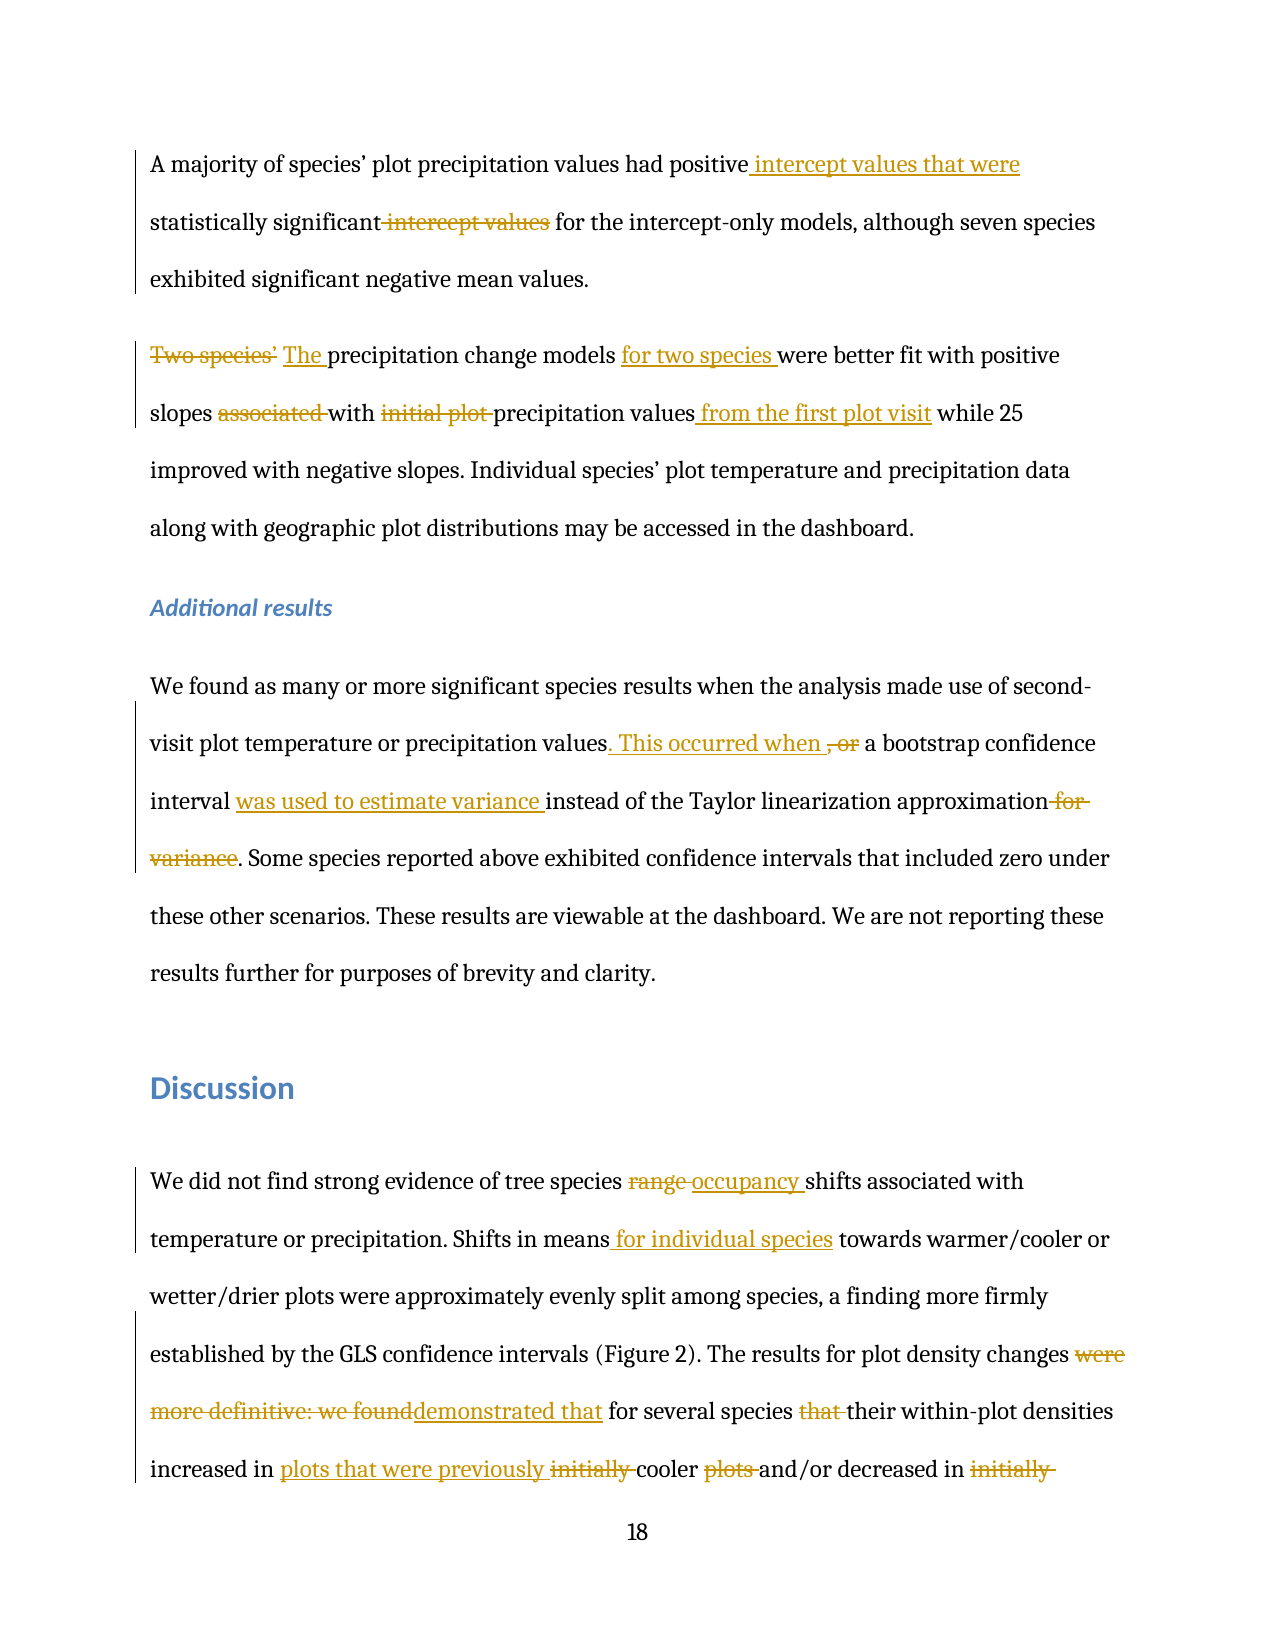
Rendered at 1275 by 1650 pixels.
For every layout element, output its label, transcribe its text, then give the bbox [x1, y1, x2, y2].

subtitle Discussion [150, 1067, 1125, 1108]
subtitle Additional results [150, 592, 1125, 623]
text precipitation change models were better fit with positive slopes with precipitation values while 25 improved with negative slopes. Individual species’ plot temperature and precipitation data along with geographic plot distributions may be accessed in the dashboard. [150, 341, 1125, 542]
text We found as many or more significant species results when the analysis made use of second-visit plot temperature or precipitation values a bootstrap confidence interval instead of the Taylor linearization approximation. Some species reported above exhibited confidence intervals that included zero under these other scenarios. These results are viewable at the dashboard. We are not reporting these results further for purposes of brevity and clarity. [150, 672, 1125, 988]
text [150, 1167, 1125, 1483]
text A majority of species’ plot precipitation values had positive statistically significant for the intercept-only models, although seven species exhibited significant negative mean values. [150, 150, 1125, 294]
